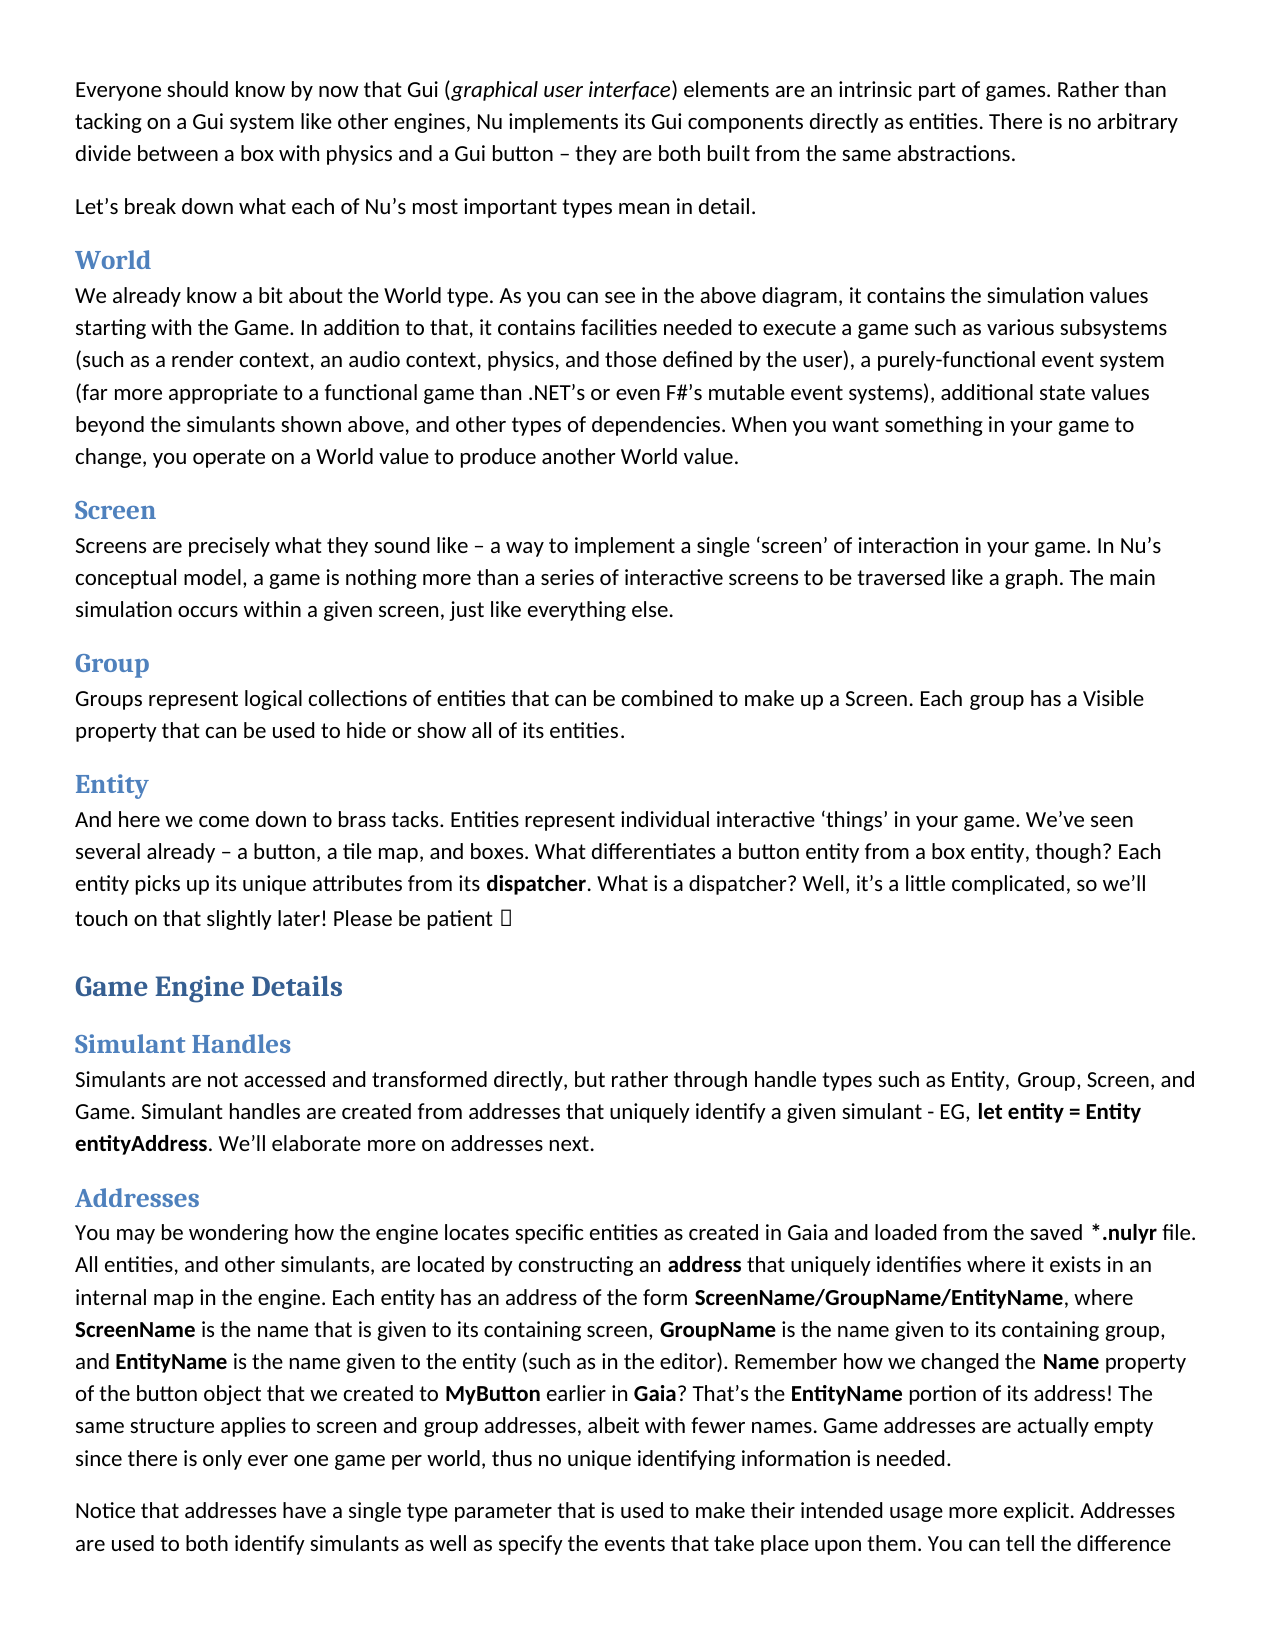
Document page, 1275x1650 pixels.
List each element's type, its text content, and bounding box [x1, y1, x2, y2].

text Everyone should know by now that Gui (graphical user interface) elements are an intrinsic part of games. Rather than tacking on a Gui system like other engines, Nu implements its Gui components directly as entities. There is no arbitrary divide between a box with physics and a Gui button – they are both built from the same abstractions. [75, 75, 1200, 167]
subtitle Game Engine Details [75, 970, 1200, 1004]
subtitle Entity [75, 769, 1200, 800]
subtitle Simulant Handles [75, 1029, 1200, 1061]
text Let’s break down what each of Nu’s most important types mean in detail. [75, 192, 1200, 220]
subtitle World [75, 245, 1200, 277]
text Groups represent logical collections of entities that can be combined to make up a Screen. Each group has a Visible property that can be used to hide or show all of its entities. [75, 684, 1200, 744]
text And here we come down to brass tacks. Entities represent individual interactive ‘things’ in your game. We’ve seen several already – a button, a tile map, and boxes. What differentiates a button entity from a box entity, though? Each entity picks up its unique attributes from its dispatcher. What is a dispatcher? Well, it’s a little complicated, so we’ll touch on that slightly later! Please be patient  [75, 805, 1200, 933]
text We already know a bit about the World type. As you can see in the above diagram, it contains the simulation values starting with the Game. In addition to that, it contains facilities needed to execute a game such as various subsystems (such as a render context, an audio context, physics, and those defined by the user), a purely-functional event system (far more appropriate to a functional game than .NET’s or even F#’s mutable event systems), additional state values beyond the simulants shown above, and other types of dependencies. When you want something in your game to change, you operate on a World value to produce another World value. [75, 281, 1200, 470]
subtitle Addresses [75, 1183, 1200, 1214]
text You may be wondering how the engine locates specific entities as created in Gaia and loaded from the saved *.nulyr file. All entities, and other simulants, are located by constructing an address that uniquely identifies where it exists in an internal map in the engine. Each entity has an address of the form ScreenName/GroupName/EntityName, where ScreenName is the name that is given to its containing screen, GroupName is the name given to its containing group, and EntityName is the name given to the entity (such as in the editor). Remember how we changed the Name property of the button object that we created to MyButton earlier in Gaia? That’s the EntityName portion of its address! The same structure applies to screen and group addresses, albeit with fewer names. Game addresses are actually empty since there is only ever one game per world, thus no unique identifying information is needed. [75, 1218, 1200, 1472]
subtitle Screen [75, 495, 1200, 526]
text Simulants are not accessed and transformed directly, but rather through handle types such as Entity, Group, Screen, and Game. Simulant handles are created from addresses that uniquely identify a given simulant - EG, let entity = Entity entityAddress. We’ll elaborate more on addresses next. [75, 1065, 1200, 1158]
subtitle Group [75, 648, 1200, 679]
text Screens are precisely what they sound like – a way to implement a single ‘screen’ of interaction in your game. In Nu’s conceptual model, a game is nothing more than a series of interactive screens to be traversed like a graph. The main simulation occurs within a given screen, just like everything else. [75, 531, 1200, 623]
